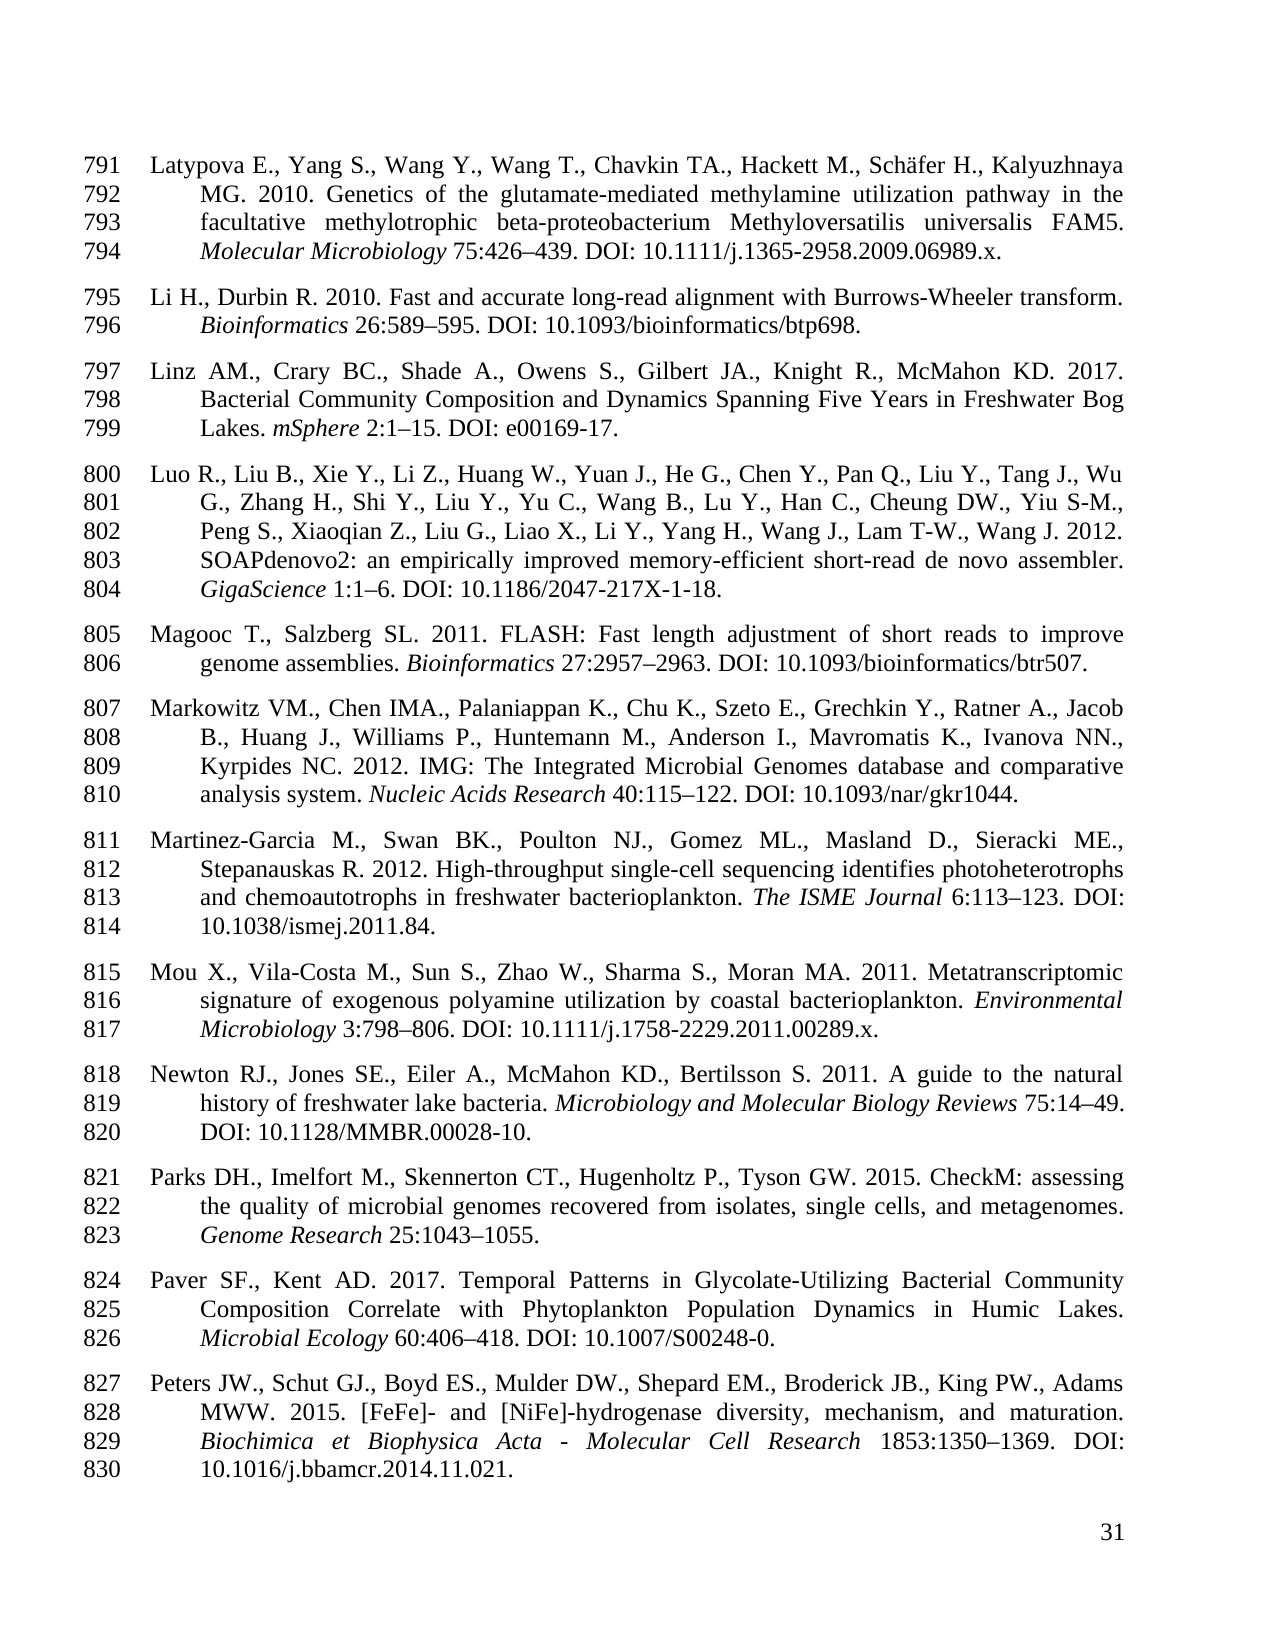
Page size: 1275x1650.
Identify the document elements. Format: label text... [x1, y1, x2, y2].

text Markowitz VM., Chen IMA., Palaniappan K., Chu K., Szeto E., Grechkin Y., Ratner A., Jacob B., Huang J., Williams P., Huntemann M., Anderson I., Mavromatis K., Ivanova NN., Kyrpides NC. 2012. IMG: The Integrated Microbial Genomes database and comparative analysis system. Nucleic Acids Research 40:115–122. DOI: 10.1093/nar/gkr1044. [150, 693, 1125, 808]
text Paver SF., Kent AD. 2017. Temporal Patterns in Glycolate-Utilizing Bacterial Community Composition Correlate with Phytoplankton Population Dynamics in Humic Lakes. Microbial Ecology 60:406–418. DOI: 10.1007/S00248-0. [150, 1265, 1125, 1352]
text Mou X., Vila-Costa M., Sun S., Zhao W., Sharma S., Moran MA. 2011. Metatranscriptomic signature of exogenous polyamine utilization by coastal bacterioplankton. Environmental Microbiology 3:798–806. DOI: 10.1111/j.1758-2229.2011.00289.x. [150, 957, 1125, 1043]
text Linz AM., Crary BC., Shade A., Owens S., Gilbert JA., Knight R., McMahon KD. 2017. Bacterial Community Composition and Dynamics Spanning Five Years in Freshwater Bog Lakes. mSphere 2:1–15. DOI: e00169-17. [150, 356, 1125, 442]
text Peters JW., Schut GJ., Boyd ES., Mulder DW., Shepard EM., Broderick JB., King PW., Adams MWW. 2015. [FeFe]- and [NiFe]-hydrogenase diversity, mechanism, and maturation. Biochimica et Biophysica Acta - Molecular Cell Research 1853:1350–1369. DOI: 10.1016/j.bbamcr.2014.11.021. [150, 1368, 1125, 1483]
text Latypova E., Yang S., Wang Y., Wang T., Chavkin TA., Hackett M., Schäfer H., Kalyuzhnaya MG. 2010. Genetics of the glutamate-mediated methylamine utilization pathway in the facultative methylotrophic beta-proteobacterium Methyloversatilis universalis FAM5. Molecular Microbiology 75:426–439. DOI: 10.1111/j.1365-2958.2009.06989.x. [150, 150, 1125, 265]
text Martinez-Garcia M., Swan BK., Poulton NJ., Gomez ML., Masland D., Sieracki ME., Stepanauskas R. 2012. High-throughput single-cell sequencing identifies photoheterotrophs and chemoautotrophs in freshwater bacterioplankton. The ISME Journal 6:113–123. DOI: 10.1038/ismej.2011.84. [150, 825, 1125, 940]
text Li H., Durbin R. 2010. Fast and accurate long-read alignment with Burrows-Wheeler transform. Bioinformatics 26:589–595. DOI: 10.1093/bioinformatics/btp698. [150, 282, 1125, 339]
text Parks DH., Imelfort M., Skennerton CT., Hugenholtz P., Tyson GW. 2015. CheckM: assessing the quality of microbial genomes recovered from isolates, single cells, and metagenomes. Genome Research 25:1043–1055. [150, 1162, 1125, 1249]
text Luo R., Liu B., Xie Y., Li Z., Huang W., Yuan J., He G., Chen Y., Pan Q., Liu Y., Tang J., Wu G., Zhang H., Shi Y., Liu Y., Yu C., Wang B., Lu Y., Han C., Cheung DW., Yiu S-M., Peng S., Xiaoqian Z., Liu G., Liao X., Li Y., Yang H., Wang J., Lam T-W., Wang J. 2012. SOAPdenovo2: an empirically improved memory-efficient short-read de novo assembler. GigaScience 1:1–6. DOI: 10.1186/2047-217X-1-18. [150, 459, 1125, 602]
text Newton RJ., Jones SE., Eiler A., McMahon KD., Bertilsson S. 2011. A guide to the natural history of freshwater lake bacteria. Microbiology and Molecular Biology Reviews 75:14–49. DOI: 10.1128/MMBR.00028-10. [150, 1059, 1125, 1146]
text Magooc T., Salzberg SL. 2011. FLASH: Fast length adjustment of short reads to improve genome assemblies. Bioinformatics 27:2957–2963. DOI: 10.1093/bioinformatics/btr507. [150, 619, 1125, 677]
